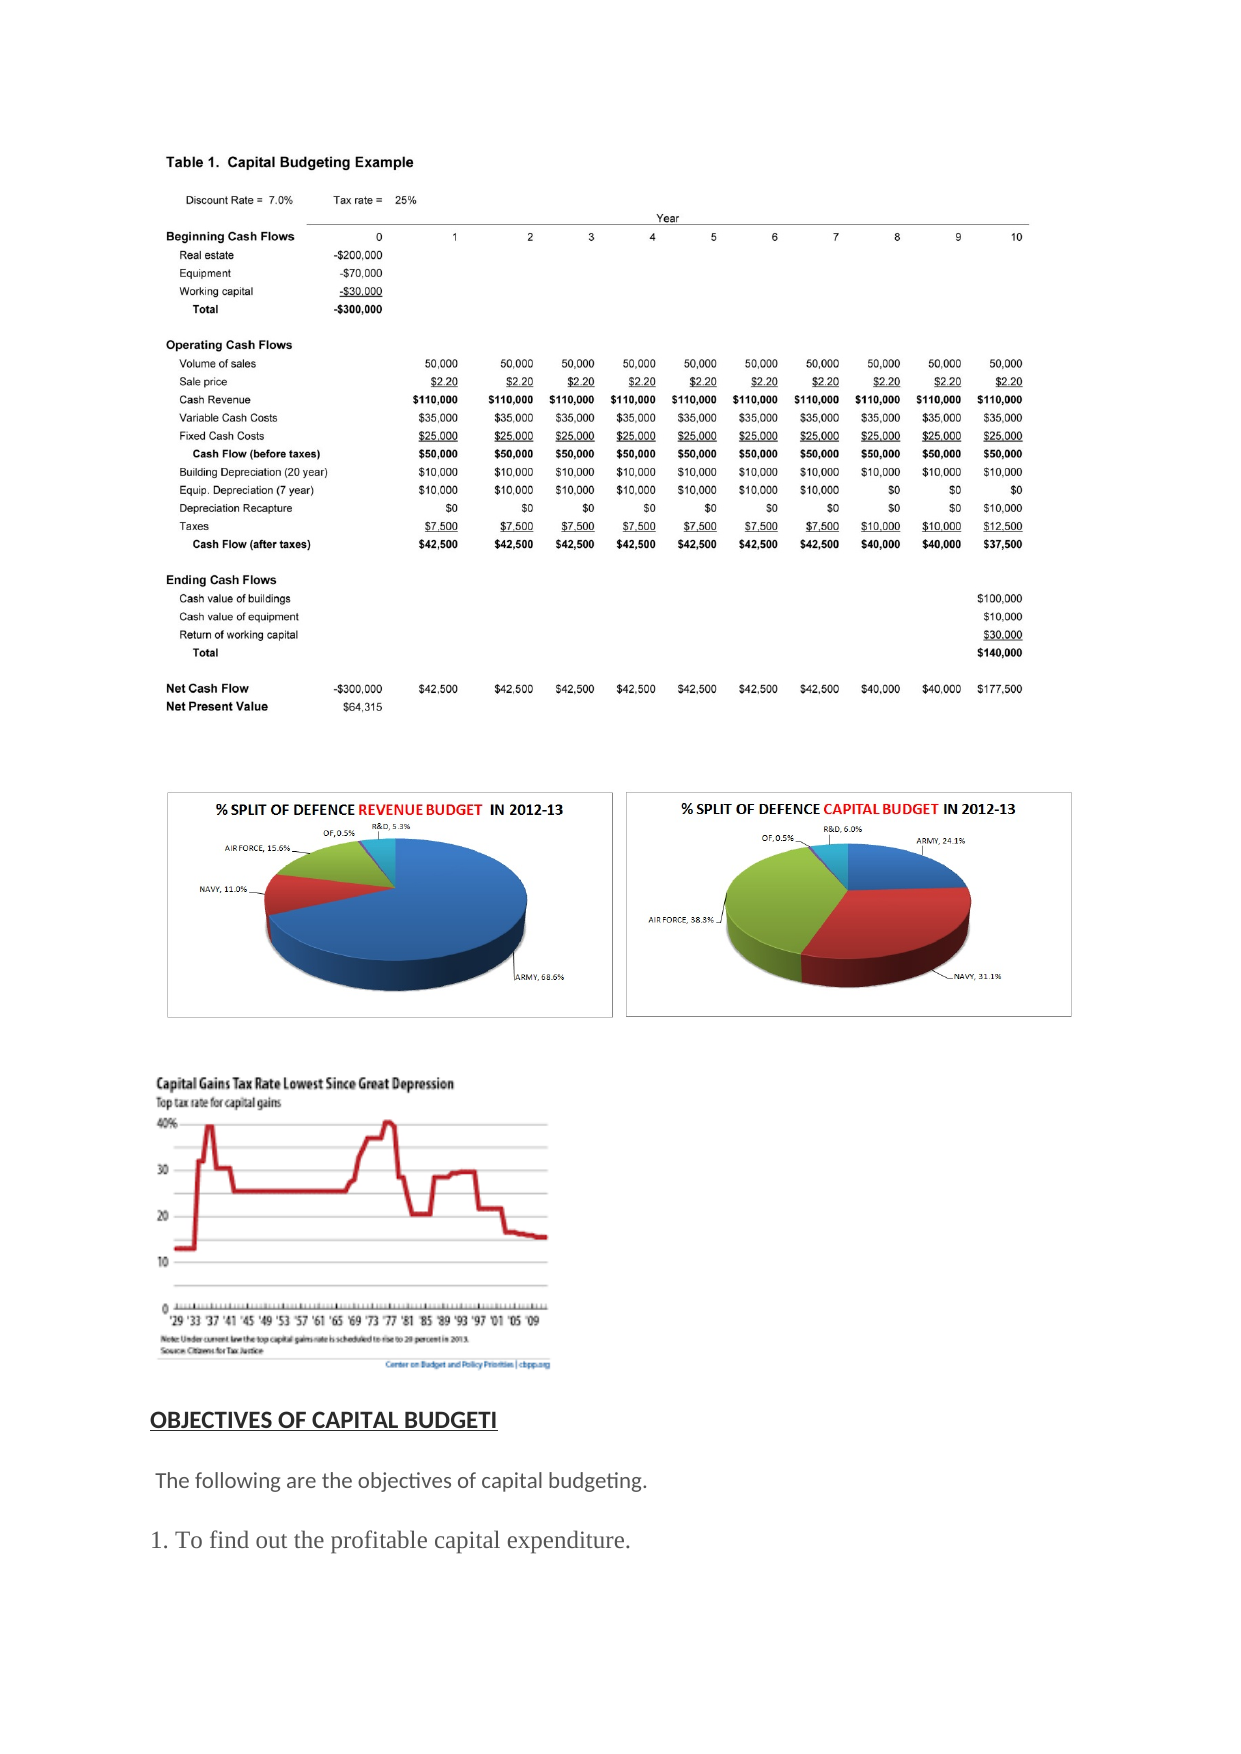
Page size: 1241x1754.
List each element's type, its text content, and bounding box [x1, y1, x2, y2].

picture [150, 1073, 558, 1374]
picture [150, 150, 1050, 732]
picture [150, 745, 1093, 1060]
text 1. To find out the profitable capital expenditure. [150, 1525, 1090, 1554]
text OBJECTIVES OF CAPITAL BUDGETI [150, 1404, 1090, 1434]
text The following are the objectives of capital budgeting. [150, 1466, 1090, 1494]
